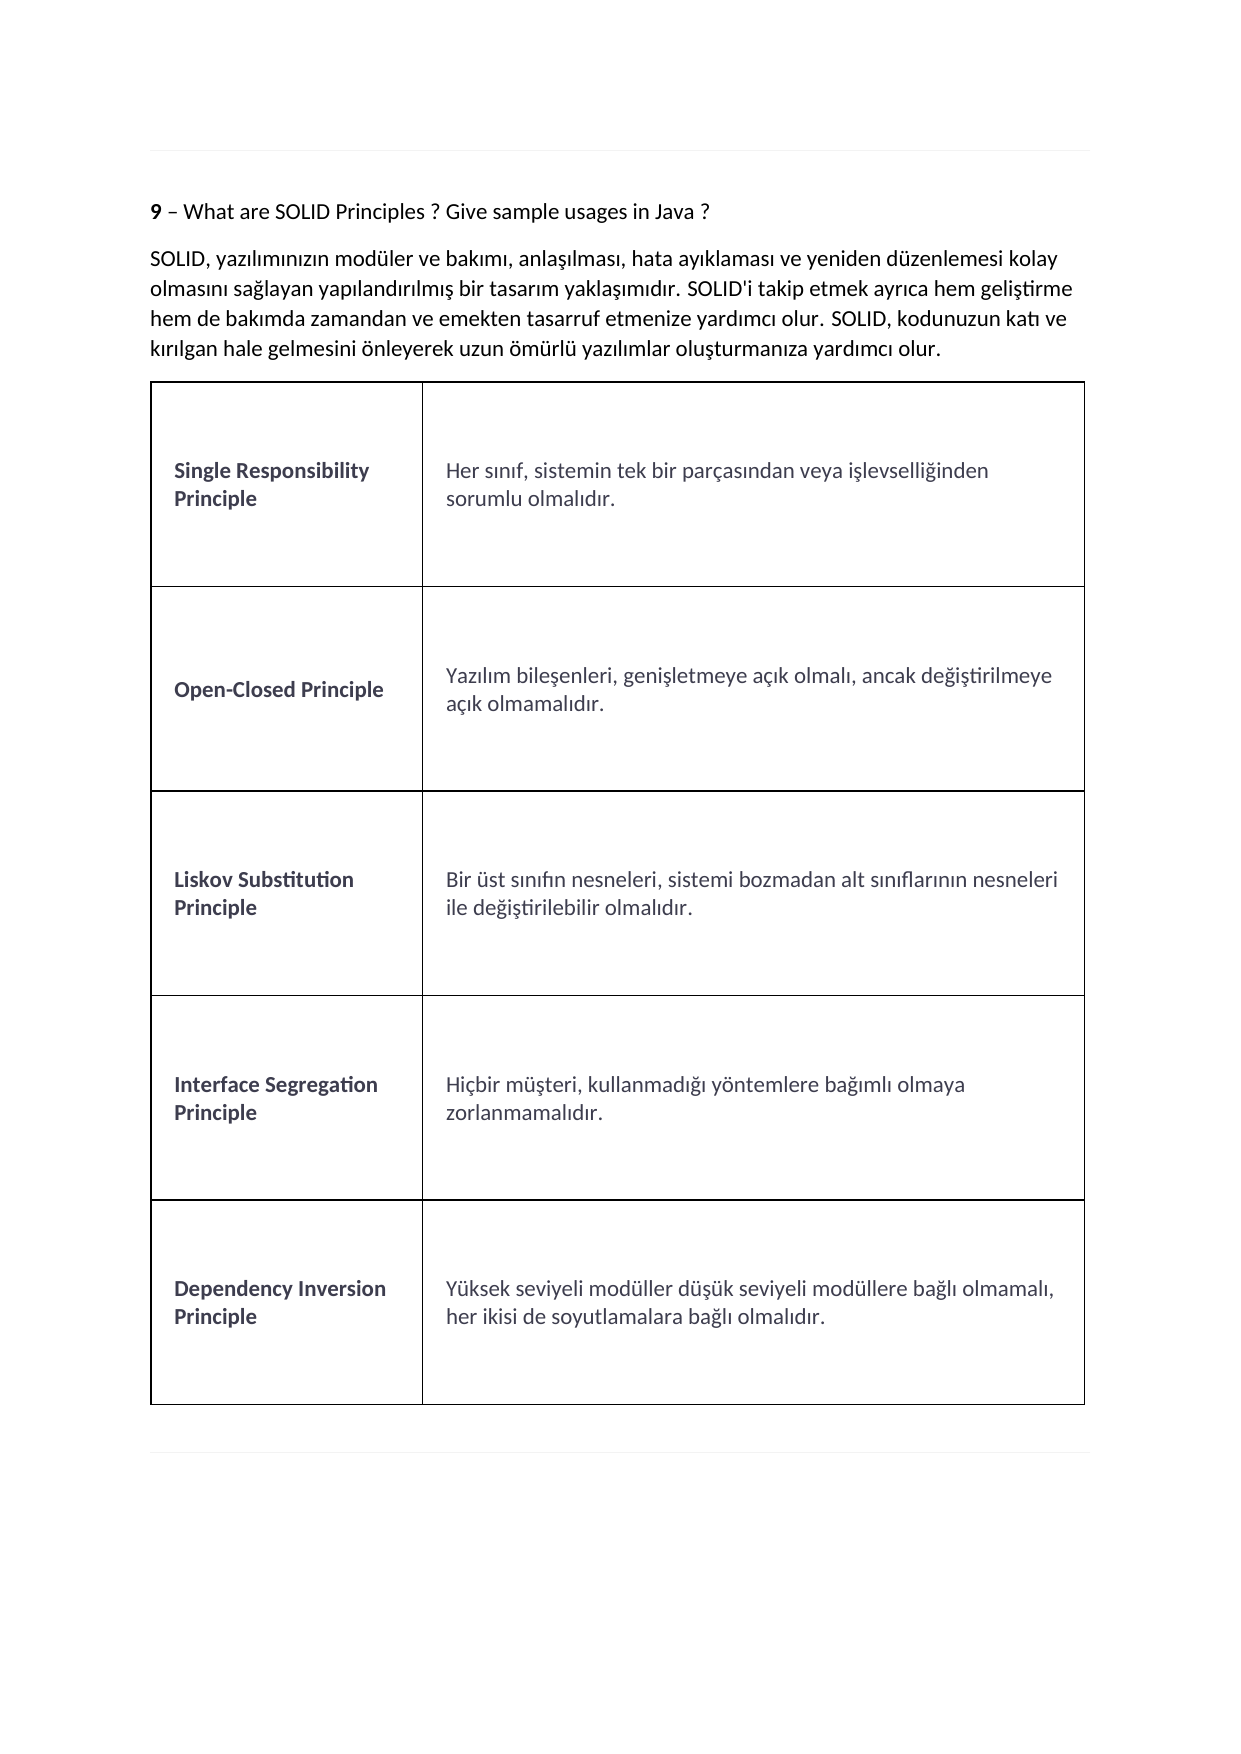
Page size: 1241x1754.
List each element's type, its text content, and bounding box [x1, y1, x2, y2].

table_cell Interface Segregation Principle [152, 996, 422, 1199]
text SOLID, yazılımınızın modüler ve bakımı, anlaşılması, hata ayıklaması ve yeniden düzenlemesi kolay olmasını sağlayan yapılandırılmış bir tasarım yaklaşımıdır. SOLID'i takip etmek ayrıca hem geliştirme hem de bakımda zamandan ve emekten tasarruf etmenize yardımcı olur. SOLID, kodunuzun katı ve kırılgan hale gelmesini önleyerek uzun ömürlü yazılımlar oluşturmanıza yardımcı olur. [150, 244, 1090, 362]
table_cell Yazılım bileşenleri, genişletmeye açık olmalı, ancak değiştirilmeye açık olmamalıdır. [423, 587, 1084, 790]
table_cell Hiçbir müşteri, kullanmadığı yöntemlere bağımlı olmaya zorlanmamalıdır. [423, 996, 1084, 1199]
table_cell Yüksek seviyeli modüller düşük seviyeli modüllere bağlı olmamalı, her ikisi de soyutlamalara bağlı olmalıdır. [423, 1201, 1084, 1404]
text 9 – What are SOLID Principles ? Give sample usages in Java ? [150, 197, 1090, 225]
table_cell Open-Closed Principle [152, 587, 422, 790]
table_cell Bir üst sınıfın nesneleri, sistemi bozmadan alt sınıflarının nesneleri ile değiştirilebilir olmalıdır. [423, 792, 1084, 995]
table_header Her sınıf, sistemin tek bir parçasından veya işlevselliğinden sorumlu olmalıdır. [423, 383, 1084, 586]
table_cell Liskov Substitution Principle [152, 792, 422, 995]
table_cell Dependency Inversion Principle [152, 1201, 422, 1404]
table_header Single Responsibility Principle [152, 383, 422, 586]
